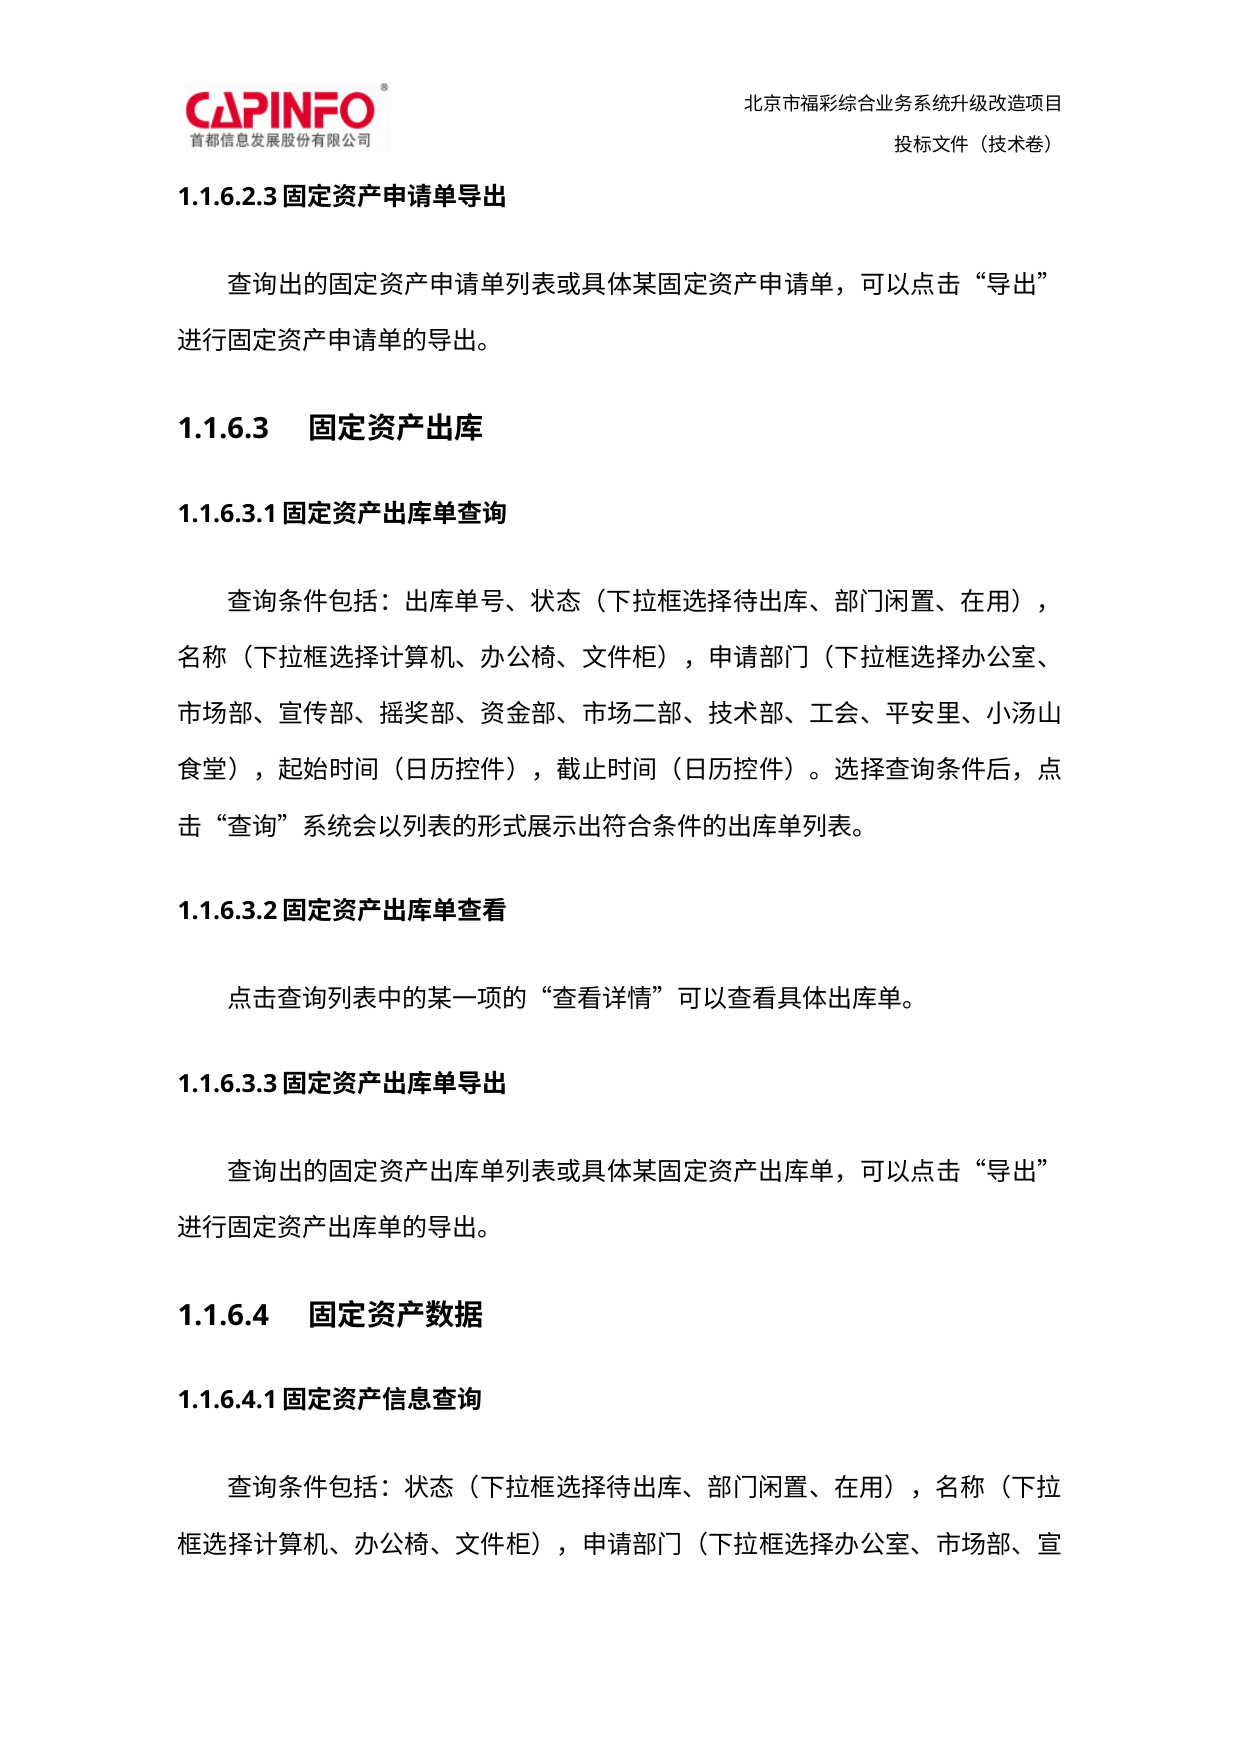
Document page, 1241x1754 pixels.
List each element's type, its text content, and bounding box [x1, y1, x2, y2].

text 查询条件包括：出库单号、状态（下拉框选择待出库、部门闲置、在用），名称（下拉框选择计算机、办公椅、文件柜），申请部门（下拉框选择办公室、市场部、宣传部、摇奖部、资金部、市场二部、技术部、工会、平安里、小汤山、食堂），起始时间（日历控件），截止时间（日历控件）。选择查询条件后，点击“查询”系统会以列表的形式展示出符合条件的出库单列表。 [177, 580, 1063, 843]
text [177, 1467, 1063, 1561]
text 查询出的固定资产申请单列表或具体某固定资产申请单，可以点击“导出”进行固定资产申请单的导出。 [177, 264, 1063, 358]
subtitle 固定资产出库单导出 [177, 1063, 1063, 1100]
text 查询出的固定资产出库单列表或具体某固定资产出库单，可以点击“导出”进行固定资产出库单的导出。 [177, 1151, 1063, 1244]
subtitle 固定资产出库单查询 [177, 492, 1063, 530]
subtitle 固定资产出库单查看 [177, 890, 1063, 928]
subtitle 固定资产数据 [177, 1275, 1063, 1350]
text 点击查询列表中的某一项的“查看详情”可以查看具体出库单。 [177, 978, 1063, 1016]
subtitle 固定资产申请单导出 [177, 176, 1063, 213]
subtitle 固定资产出库 [177, 388, 1063, 463]
subtitle 固定资产信息查询 [177, 1379, 1063, 1417]
